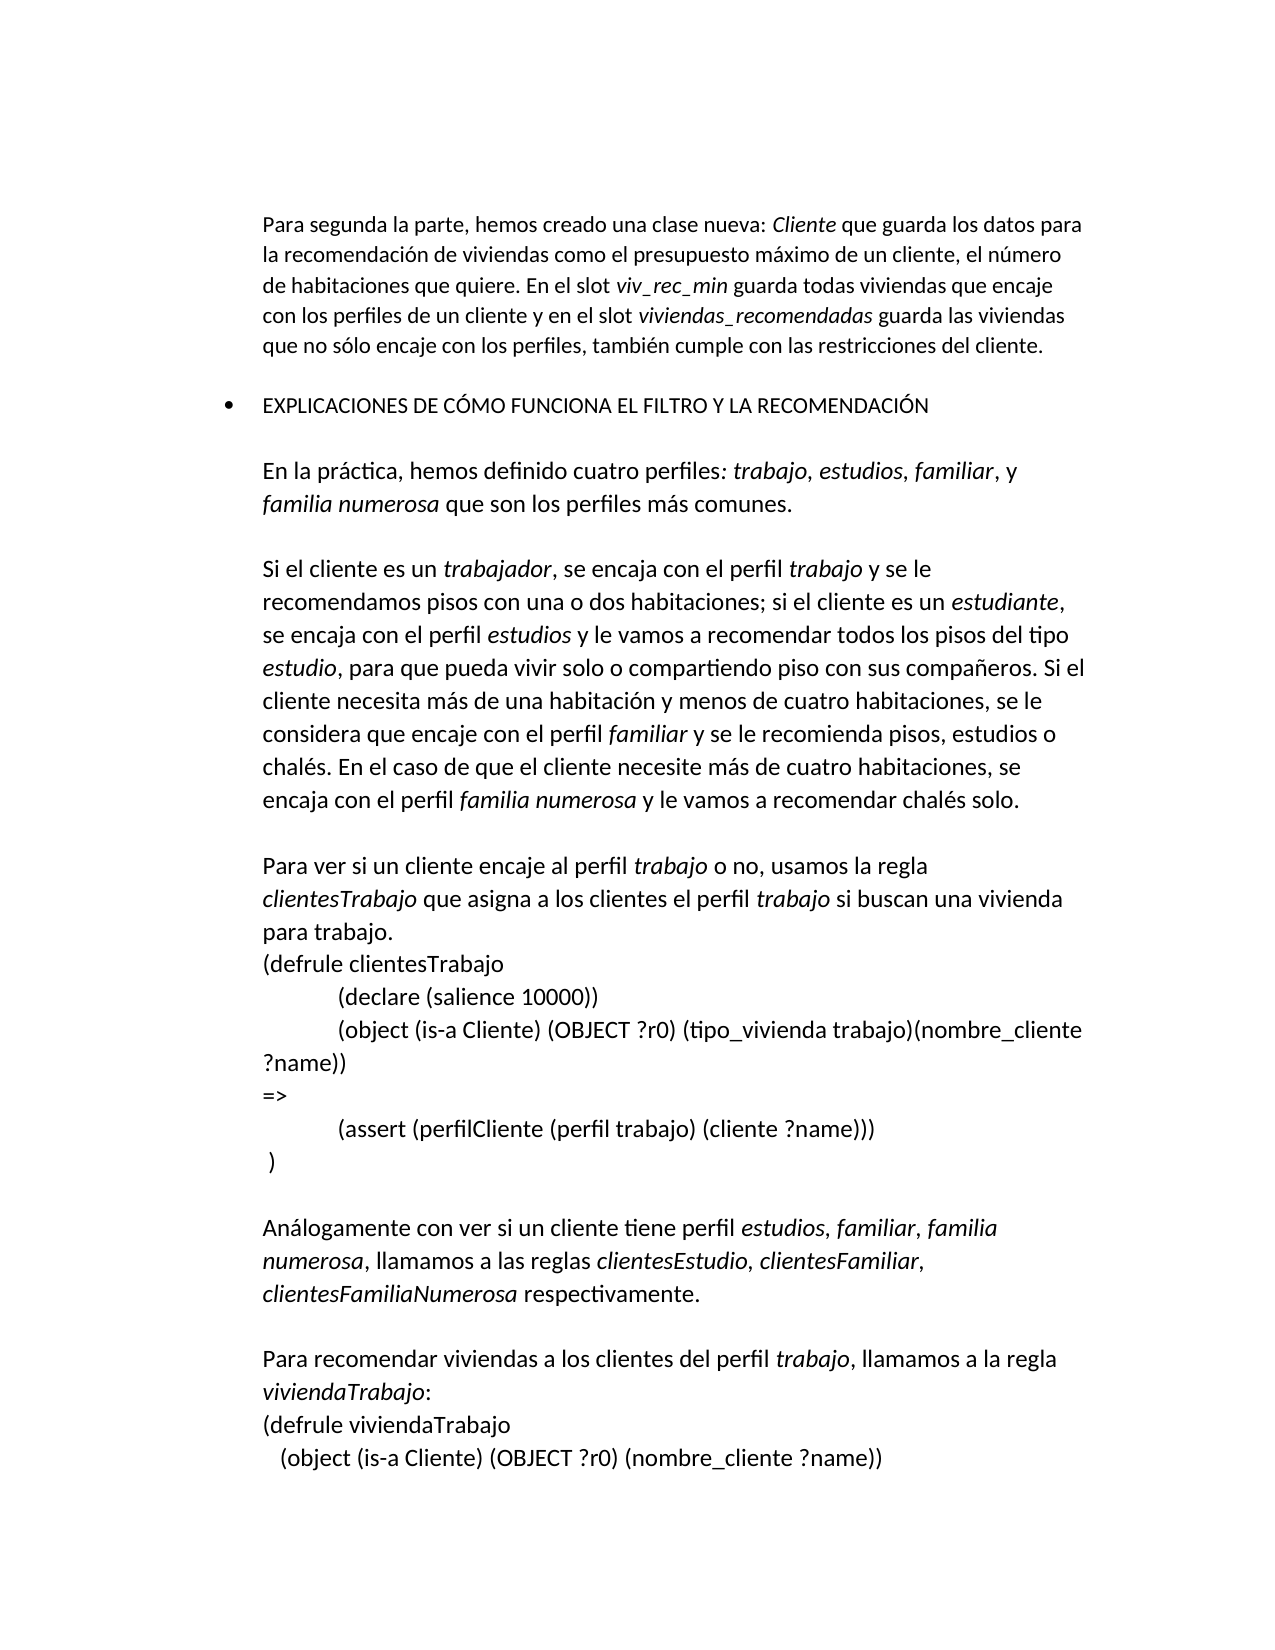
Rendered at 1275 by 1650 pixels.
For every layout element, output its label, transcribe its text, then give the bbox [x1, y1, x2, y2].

list (assert (perfilCliente (perfil trabajo) (cliente ?name))) [262, 1113, 1087, 1144]
list Análogamente con ver si un cliente tiene perfil estudios, familiar, familia numerosa, llamamos a las reglas clientesEstudio, clientesFamiliar, clientesFamiliaNumerosa respectivamente. [262, 1212, 1087, 1308]
list EXPLICACIONES DE CÓMO FUNCIONA EL FILTRO Y LA RECOMENDACIÓN [225, 392, 1087, 420]
list En la práctica, hemos definido cuatro perfiles: trabajo, estudios, familiar, y familia numerosa que son los perfiles más comunes. [262, 455, 1087, 518]
list (defrule clientesTrabajo [262, 948, 1087, 979]
list Para ver si un cliente encaje al perfil trabajo o no, usamos la regla clientesTrabajo que asigna a los clientes el perfil trabajo si buscan una vivienda para trabajo. [262, 850, 1087, 946]
list Para segunda la parte, hemos creado una clase nueva: Cliente que guarda los datos para la recomendación de viviendas como el presupuesto máximo de un cliente, el número de habitaciones que quiere. En el slot viv_rec_min guarda todas viviendas que encaje con los perfiles de un cliente y en el slot viviendas_recomendadas guarda las viviendas que no sólo encaje con los perfiles, también cumple con las restricciones del cliente. [262, 210, 1087, 359]
list (object (is-a Cliente) (OBJECT ?r0) (nombre_cliente ?name)) [262, 1442, 1087, 1473]
list (defrule viviendaTrabajo [262, 1409, 1087, 1440]
list => [262, 1080, 1087, 1111]
list Para recomendar viviendas a los clientes del perfil trabajo, llamamos a la regla viviendaTrabajo: [262, 1343, 1087, 1407]
list (declare (salience 10000)) [262, 981, 1087, 1012]
list Si el cliente es un trabajador, se encaja con el perfil trabajo y se le recomendamos pisos con una o dos habitaciones; si el cliente es un estudiante, se encaja con el perfil estudios y le vamos a recomendar todos los pisos del tipo estudio, para que pueda vivir solo o compartiendo piso con sus compañeros. Si el cliente necesita más de una habitación y menos de cuatro habitaciones, se le considera que encaje con el perfil familiar y se le recomienda pisos, estudios o chalés. En el caso de que el cliente necesite más de cuatro habitaciones, se encaja con el perfil familia numerosa y le vamos a recomendar chalés solo. [262, 553, 1087, 814]
list (object (is-a Cliente) (OBJECT ?r0) (tipo_vivienda trabajo)(nombre_cliente ?name)) [262, 1014, 1087, 1078]
list ) [262, 1146, 1087, 1177]
